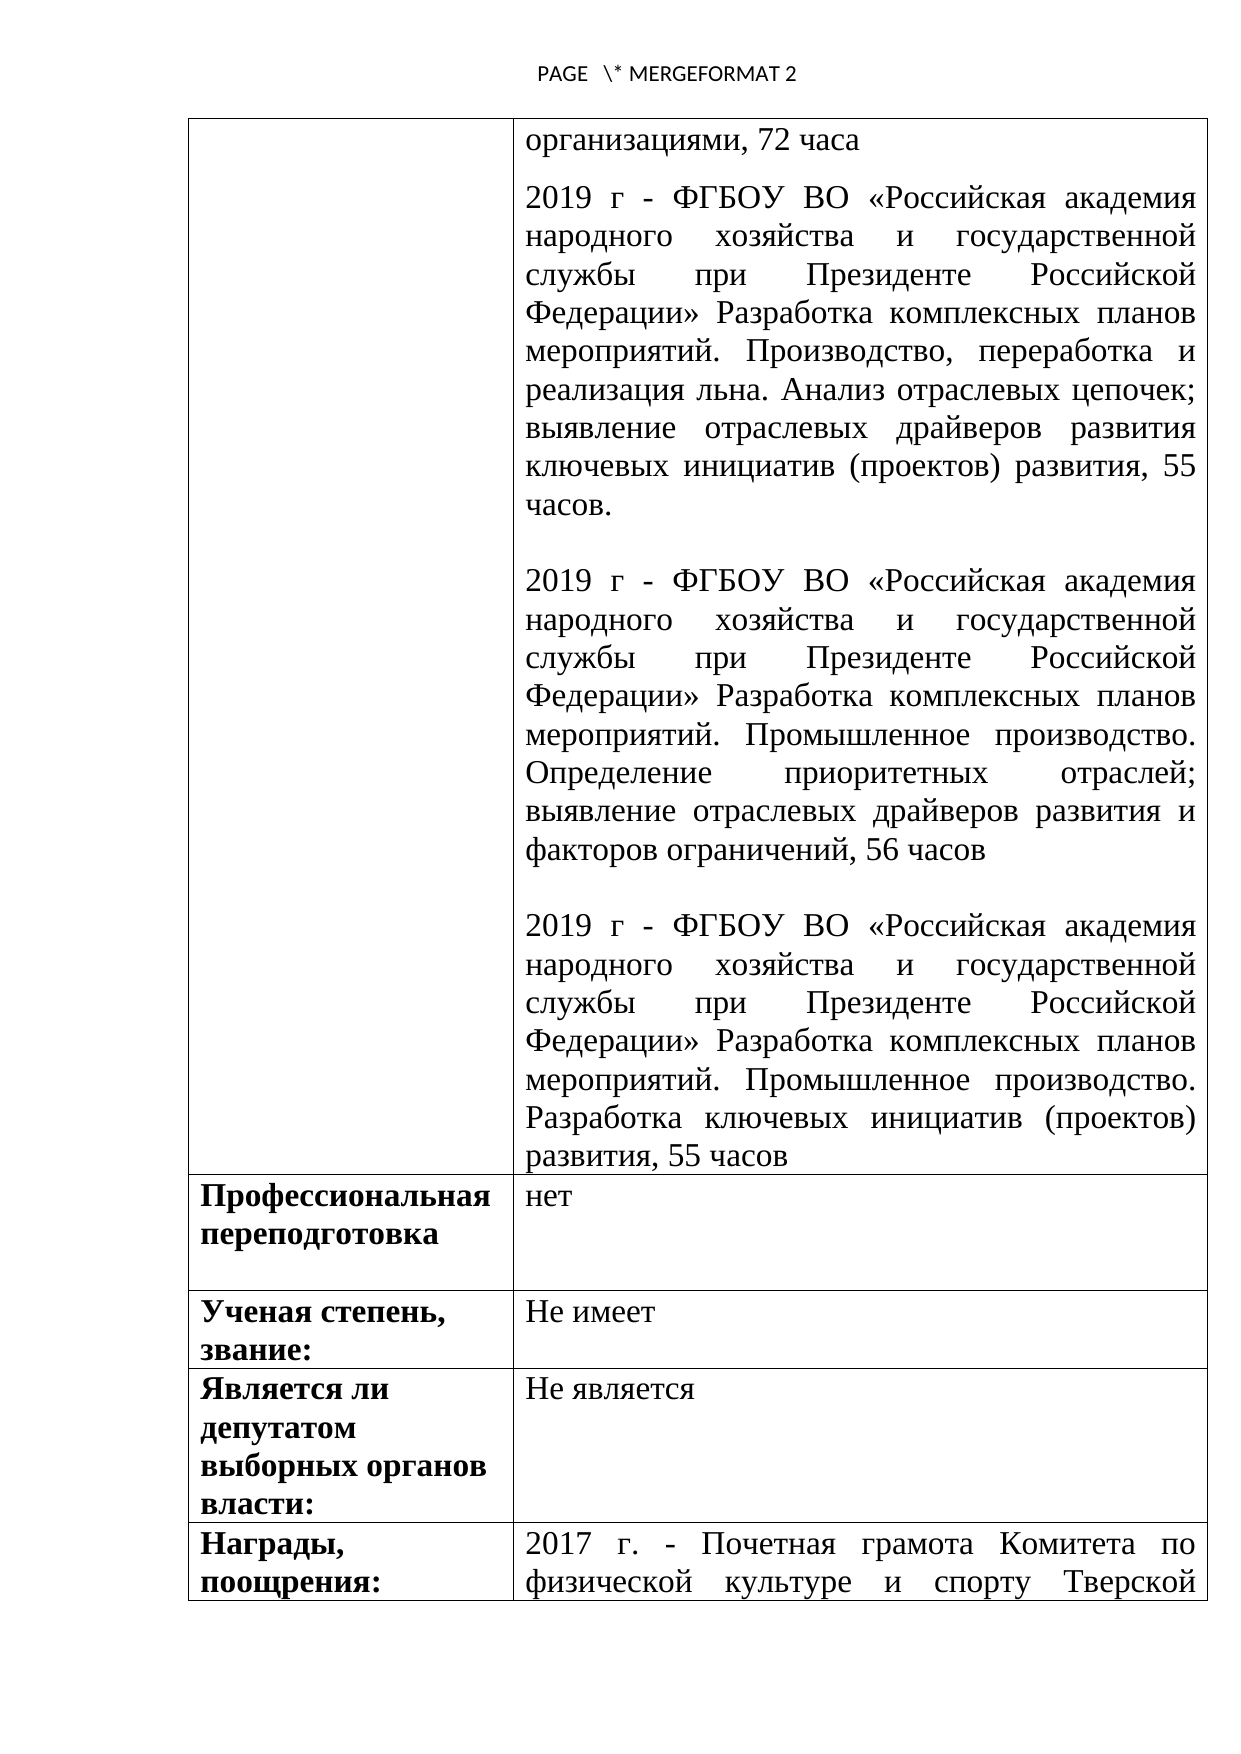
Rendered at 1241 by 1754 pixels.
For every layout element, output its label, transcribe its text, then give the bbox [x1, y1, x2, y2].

table_cell Является ли депутатом выборных органов власти: [189, 1369, 513, 1522]
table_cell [514, 119, 1207, 1174]
table_cell Награды, поощрения: [189, 1523, 513, 1600]
table_cell Не имеет [514, 1291, 1207, 1368]
table_cell Ученая степень, звание: [189, 1291, 513, 1368]
table_cell нет [514, 1175, 1207, 1290]
table_cell Профессиональная переподготовка [189, 1175, 513, 1290]
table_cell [189, 119, 513, 1174]
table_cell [514, 1523, 1207, 1600]
table_cell Не является [514, 1369, 1207, 1522]
